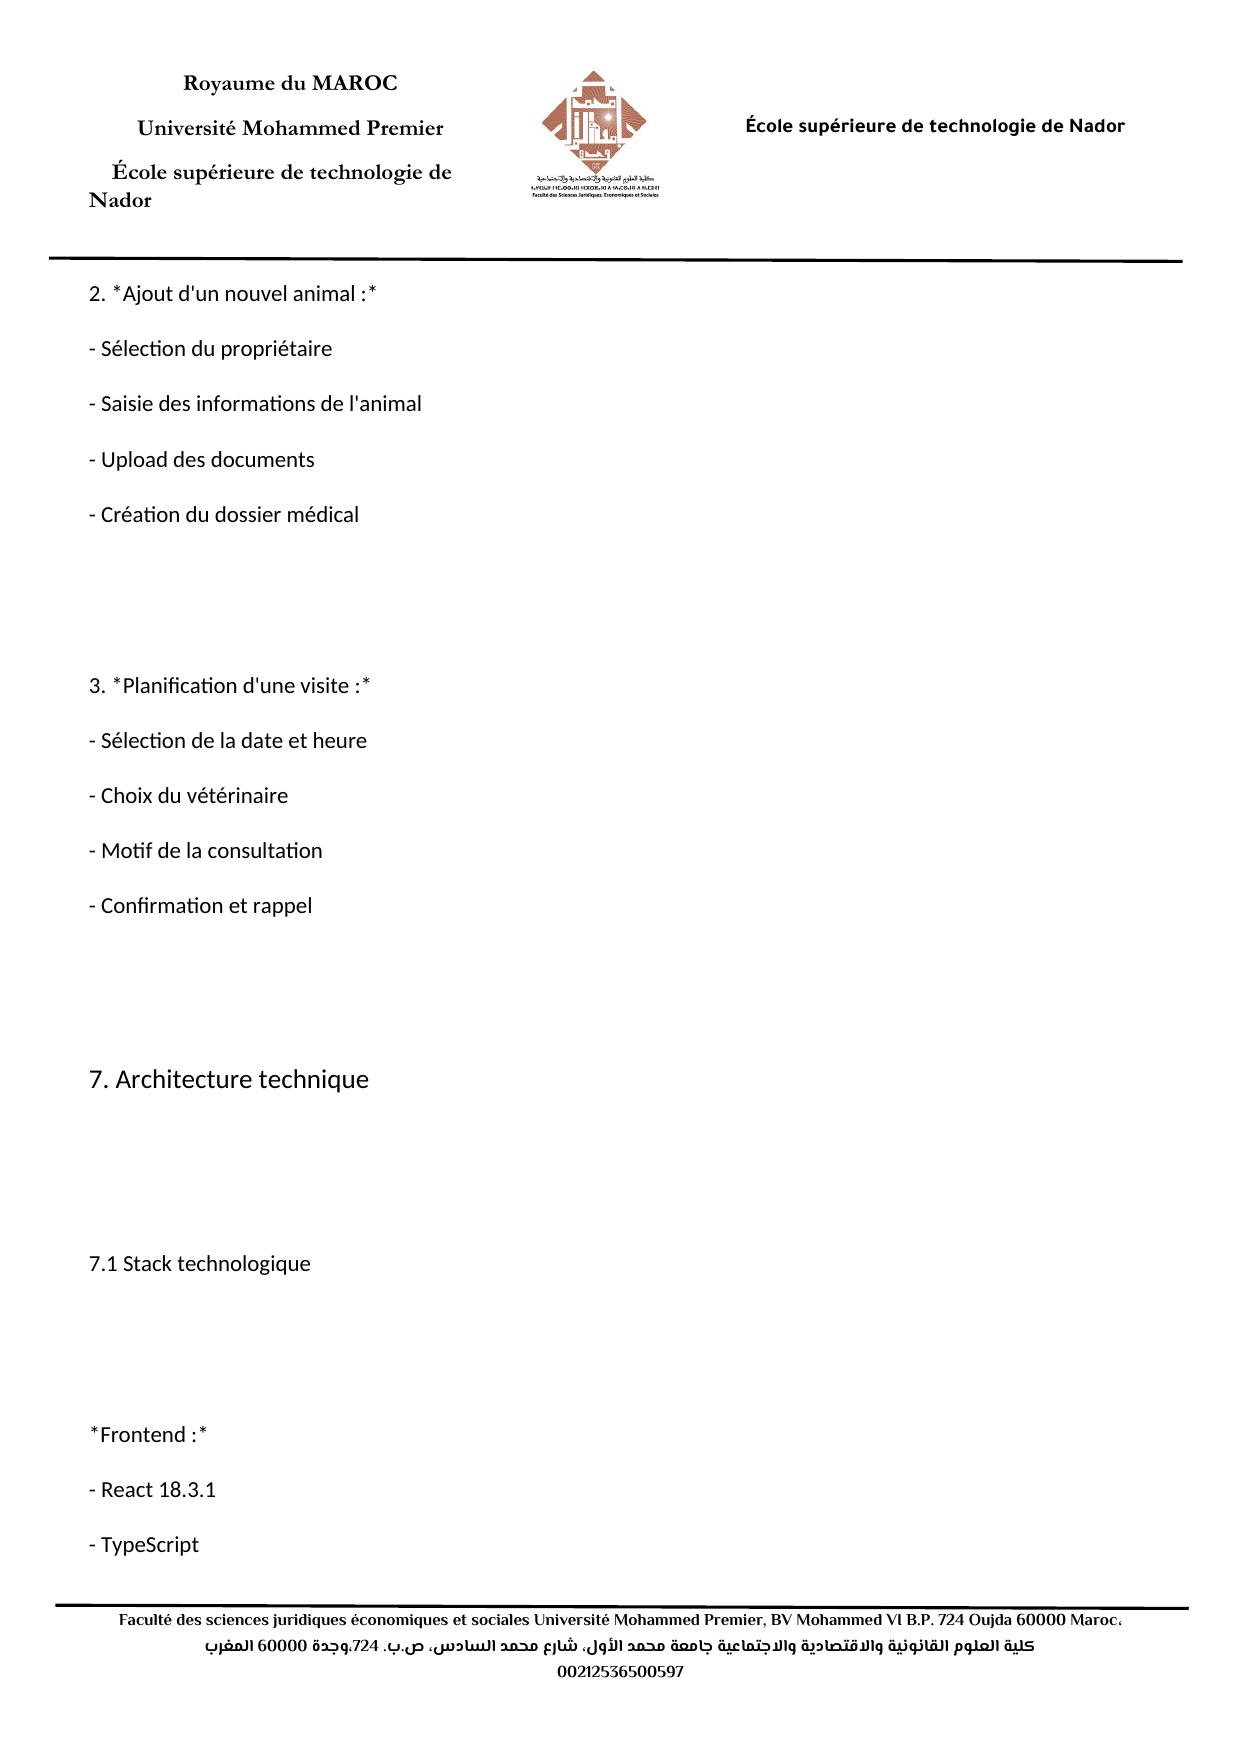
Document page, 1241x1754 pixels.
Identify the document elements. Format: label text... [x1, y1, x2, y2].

text 2. *Ajout d'un nouvel animal :* [89, 279, 1152, 307]
text - TypeScript [89, 1530, 1152, 1558]
text - Motif de la consultation [89, 836, 1152, 864]
text - Saisie des informations de l'animal [89, 389, 1152, 417]
text - React 18.3.1 [89, 1475, 1152, 1503]
text - Confirmation et rappel [89, 892, 1152, 919]
picture [530, 71, 660, 199]
text 7. Architecture technique [89, 1062, 1152, 1095]
text - Sélection de la date et heure [89, 726, 1152, 754]
text - Upload des documents [89, 445, 1152, 473]
text *Frontend :* [89, 1420, 1152, 1448]
text - Création du dossier médical [89, 500, 1152, 528]
text - Sélection du propriétaire [89, 334, 1152, 362]
text - Choix du vétérinaire [89, 781, 1152, 809]
text 7.1 Stack technologique [89, 1249, 1152, 1277]
text 3. *Planification d'une visite :* [89, 671, 1152, 699]
